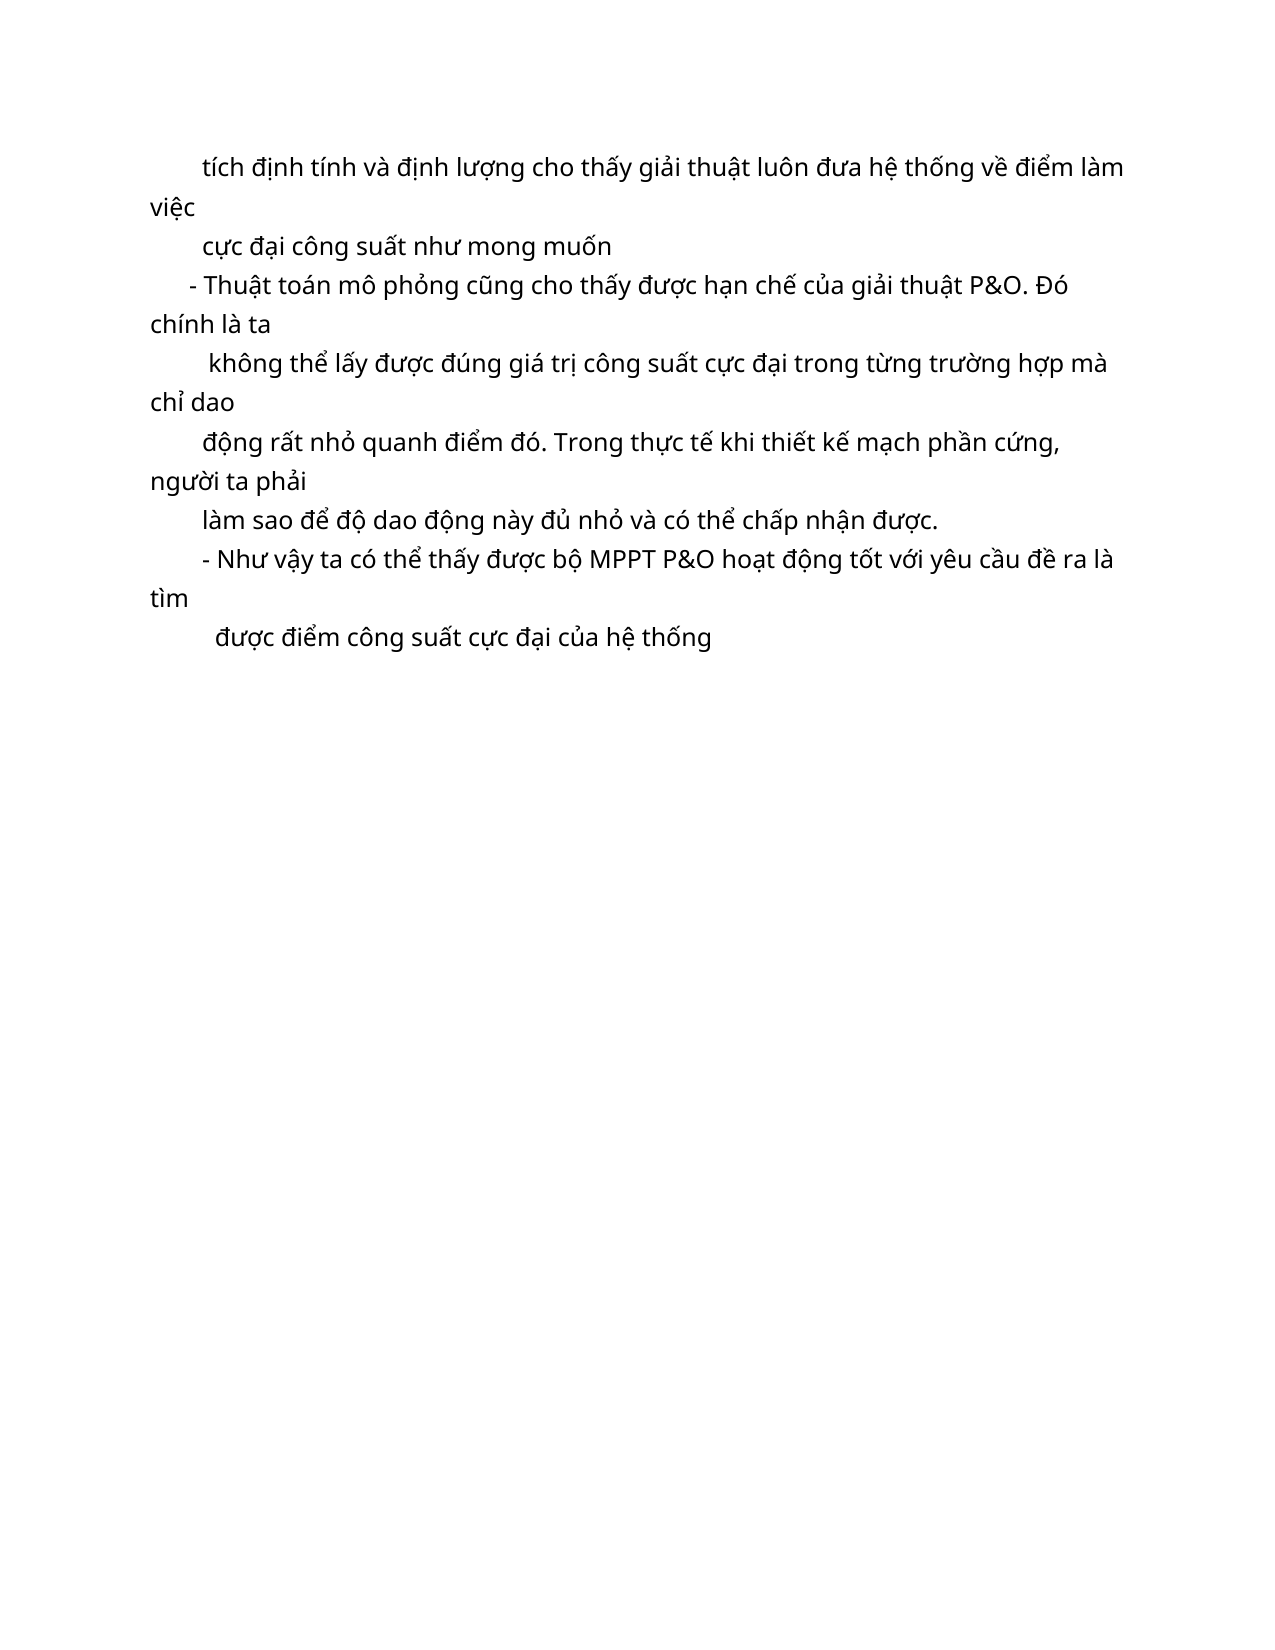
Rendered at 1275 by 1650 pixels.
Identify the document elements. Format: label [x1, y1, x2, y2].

text [150, 150, 1125, 654]
